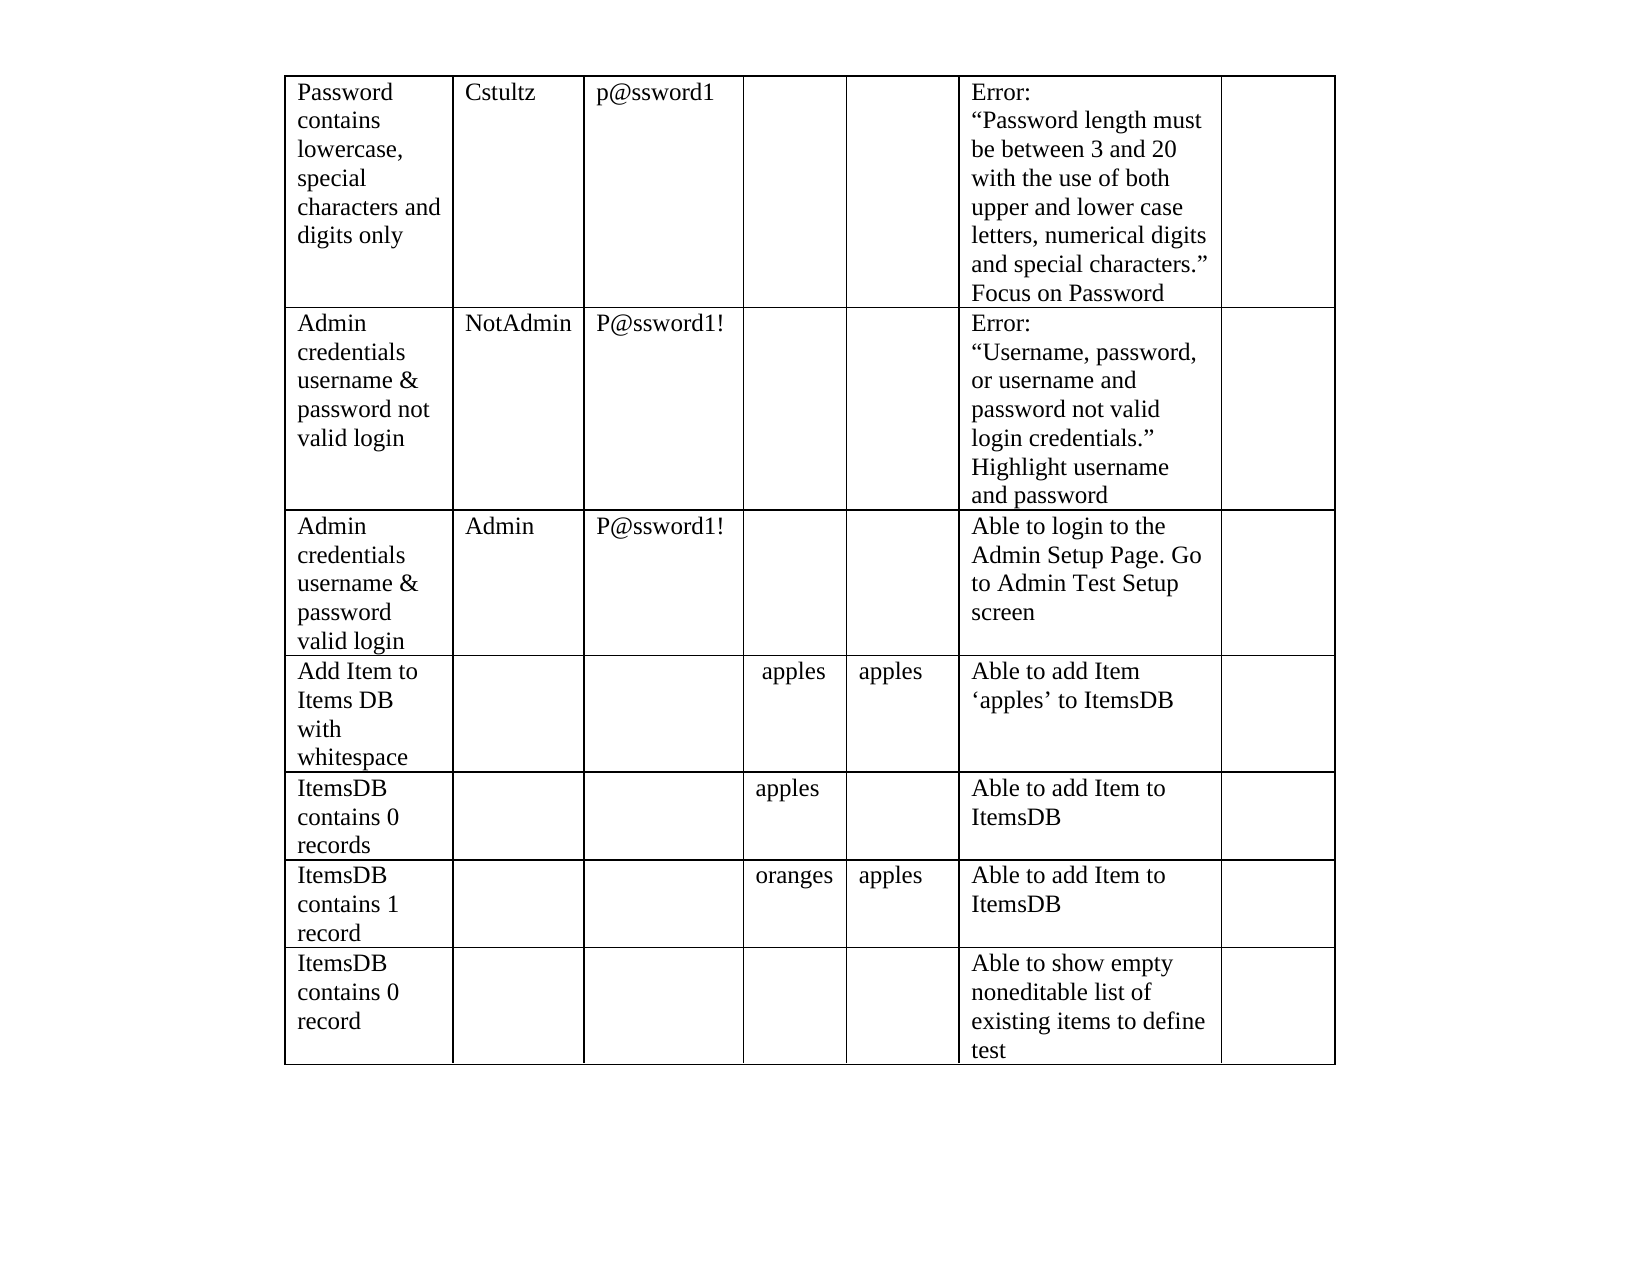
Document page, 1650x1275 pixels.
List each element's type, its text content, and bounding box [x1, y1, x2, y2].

table_cell Able to show empty noneditable list of existing items to define test [960, 948, 1221, 1063]
table_cell apples [847, 656, 958, 771]
table_cell [847, 308, 958, 509]
table_cell [744, 511, 846, 655]
table_header Cstultz [454, 77, 583, 307]
table_header [847, 77, 958, 307]
table_cell P@ssword1! [585, 308, 743, 509]
table_cell [1222, 656, 1334, 771]
table_cell NotAdmin [454, 308, 583, 509]
table_cell [744, 948, 846, 1063]
table_cell [585, 656, 743, 771]
table_cell [585, 773, 743, 859]
table_cell Error: “Username, password, or username and password not valid login credentials.” Highlight username and password [960, 308, 1221, 509]
table_cell [1222, 948, 1334, 1063]
table_cell Able to add Item to ItemsDB [960, 773, 1221, 859]
table_cell ItemsDB contains 0 records [286, 773, 452, 859]
table_cell apples [744, 656, 846, 771]
table_cell [744, 308, 846, 509]
table_cell [1222, 511, 1334, 655]
table_cell apples [744, 773, 846, 859]
table_header [744, 77, 846, 307]
table_cell P@ssword1! [585, 511, 743, 655]
table_cell [1222, 773, 1334, 859]
table_cell [1222, 308, 1334, 509]
table_cell Admin credentials username & password not valid login [286, 308, 452, 509]
table_cell [454, 861, 583, 947]
table_cell ItemsDB contains 1 record [286, 861, 452, 947]
table_cell [1222, 861, 1334, 947]
table_cell [847, 948, 958, 1063]
table_cell [585, 861, 743, 947]
table_cell [454, 948, 583, 1063]
table_header Error: “Password length must be between 3 and 20 with the use of both upper and lower case letters, numerical digits and special characters.” Focus on Password [960, 77, 1221, 307]
table_cell [454, 656, 583, 771]
table_cell Able to login to the Admin Setup Page. Go to Admin Test Setup screen [960, 511, 1221, 655]
table_cell oranges [744, 861, 846, 947]
table_header Password contains lowercase, special characters and digits only [286, 77, 452, 307]
table_cell ItemsDB contains 0 record [286, 948, 452, 1063]
table_cell [847, 773, 958, 859]
table_header p@ssword1 [585, 77, 743, 307]
table_cell Admin credentials username & password valid login [286, 511, 452, 655]
table_cell [847, 511, 958, 655]
table_cell [585, 948, 743, 1063]
table_cell Able to add Item ‘apples’ to ItemsDB [960, 656, 1221, 771]
table_cell Add Item to Items DB with whitespace [286, 656, 452, 771]
table_header [1222, 77, 1334, 307]
table_cell apples [847, 861, 958, 947]
table_cell Able to add Item to ItemsDB [960, 861, 1221, 947]
table_cell Admin [454, 511, 583, 655]
table_cell [454, 773, 583, 859]
